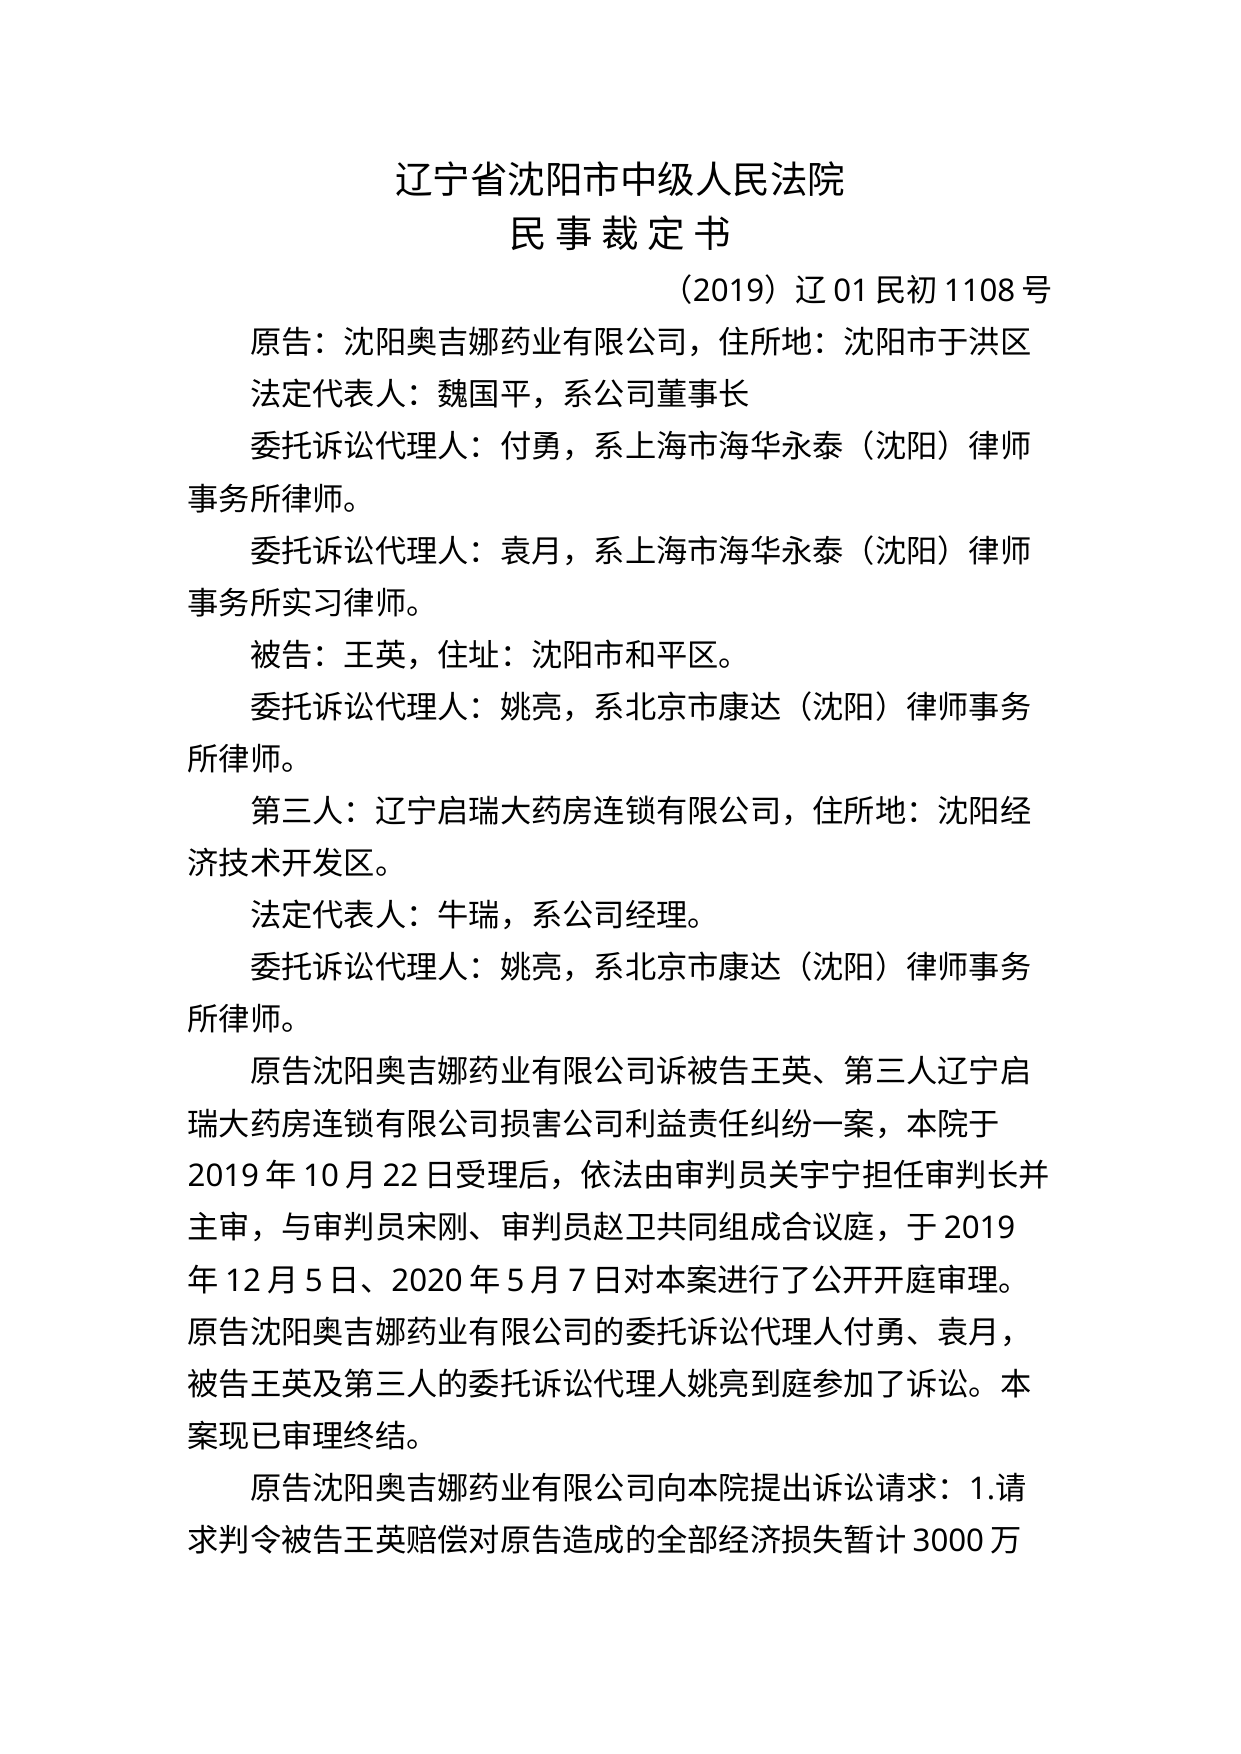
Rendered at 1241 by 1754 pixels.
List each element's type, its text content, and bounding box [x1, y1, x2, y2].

text 原告：沈阳奥吉娜药业有限公司，住所地：沈阳市于洪区 [187, 311, 1053, 363]
text 被告：王英，住址：沈阳市和平区。 [187, 623, 1053, 675]
text 原告沈阳奥吉娜药业有限公司诉被告王英、第三人辽宁启瑞大药房连锁有限公司损害公司利益责任纠纷一案，本院于2019年10月22日受理后，依法由审判员关宇宁担任审判长并主审，与审判员宋刚、审判员赵卫共同组成合议庭，于2019年12月5日、2020年5月7日对本案进行了公开开庭审理。原告沈阳奥吉娜药业有限公司的委托诉讼代理人付勇、袁月，被告王英及第三人的委托诉讼代理人姚亮到庭参加了诉讼。本案现已审理终结。 [187, 1040, 1053, 1456]
text 委托诉讼代理人：姚亮，系北京市康达（沈阳）律师事务所律师。 [187, 675, 1053, 779]
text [187, 1456, 1053, 1561]
text 委托诉讼代理人：姚亮，系北京市康达（沈阳）律师事务所律师。 [187, 936, 1053, 1040]
text 法定代表人：牛瑞，系公司经理。 [187, 883, 1053, 936]
text （2019）辽01民初1108号 [187, 258, 1053, 311]
text 委托诉讼代理人：袁月，系上海市海华永泰（沈阳）律师事务所实习律师。 [187, 519, 1053, 623]
text 法定代表人：魏国平，系公司董事长 [187, 363, 1053, 415]
text 委托诉讼代理人：付勇，系上海市海华永泰（沈阳）律师事务所律师。 [187, 415, 1053, 519]
text 民 事 裁 定 书 [187, 204, 1053, 258]
text 辽宁省沈阳市中级人民法院 [187, 150, 1053, 204]
text 第三人：辽宁启瑞大药房连锁有限公司，住所地：沈阳经济技术开发区。 [187, 779, 1053, 883]
